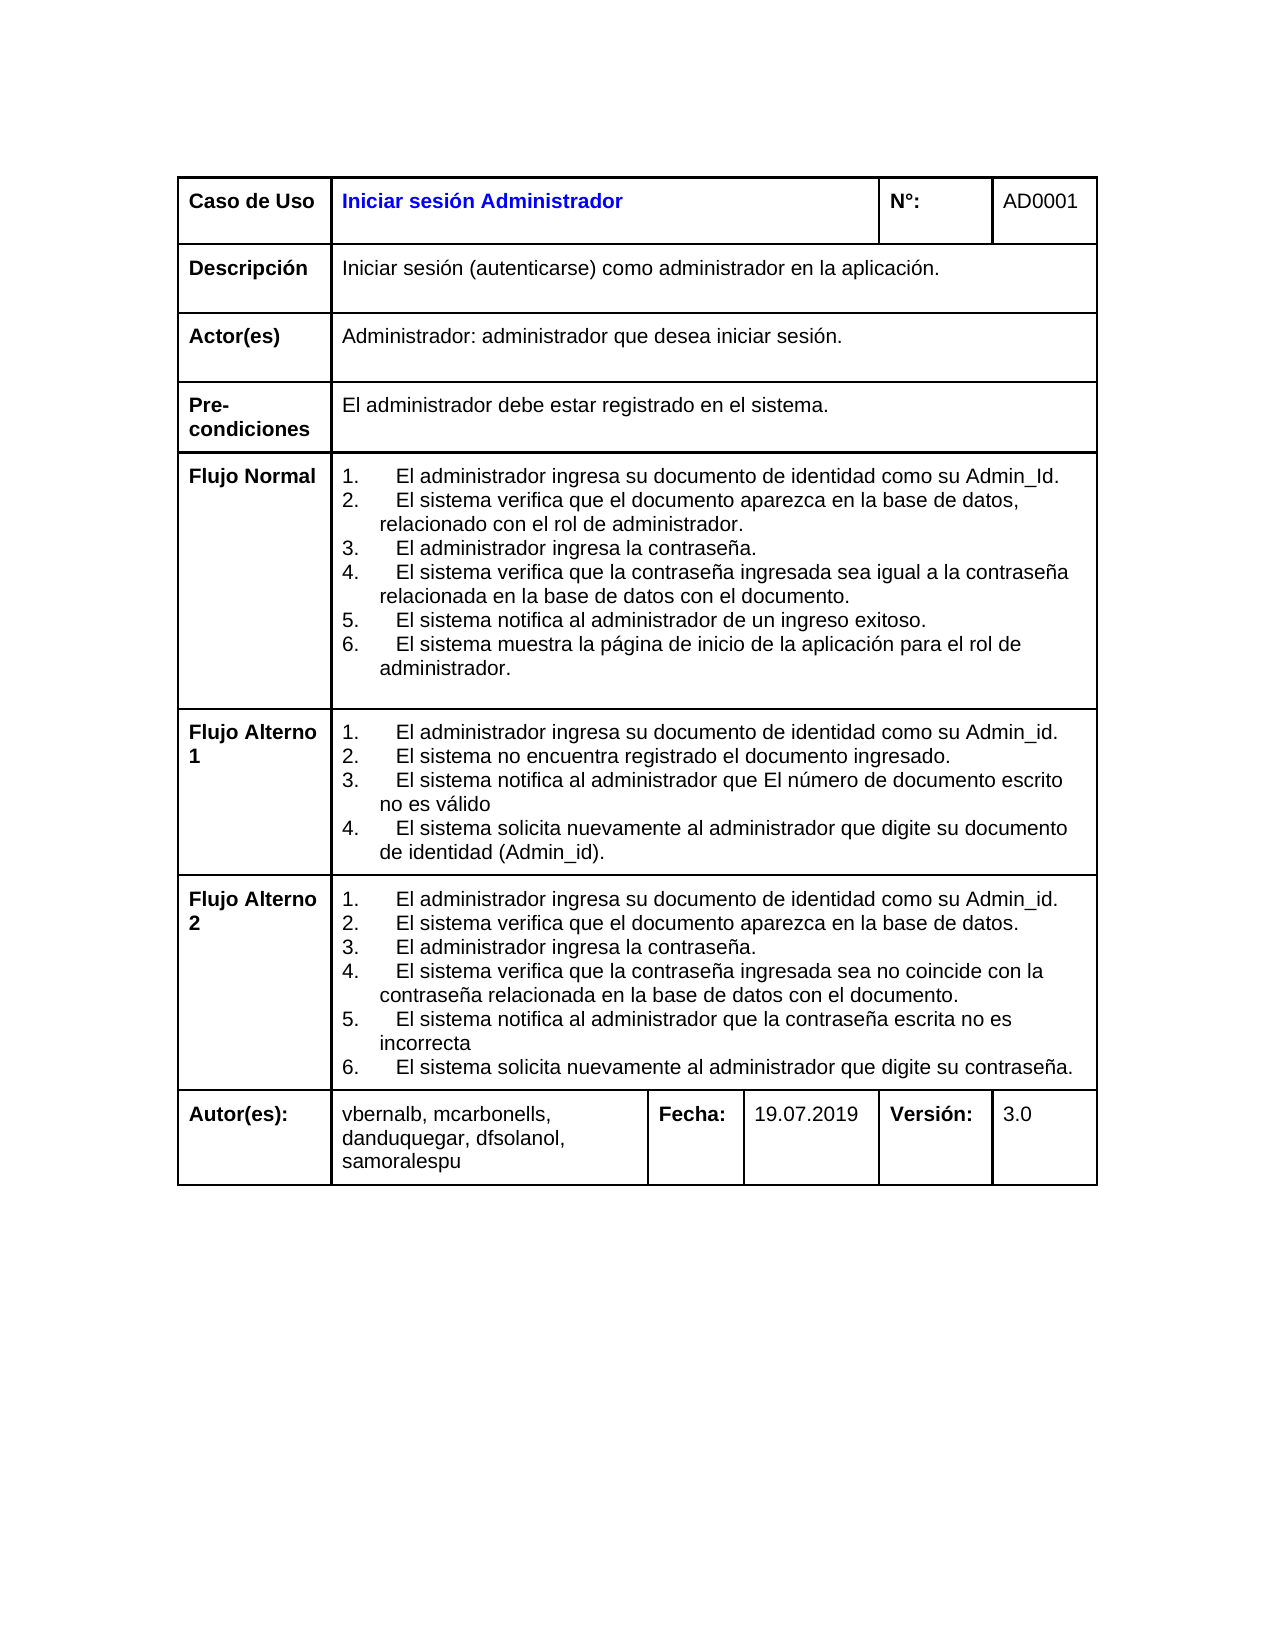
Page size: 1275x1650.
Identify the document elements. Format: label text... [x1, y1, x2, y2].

table_header N°: [880, 179, 991, 243]
table_cell Fecha: [649, 1091, 743, 1184]
table_cell Iniciar sesión (autenticarse) como administrador en la aplicación. [333, 245, 1096, 312]
table_cell 19.07.2019 [745, 1091, 878, 1184]
table_header Caso de Uso [179, 179, 330, 243]
table_cell El administrador debe estar registrado en el sistema. [333, 383, 1096, 451]
table_cell 3.0 [994, 1091, 1096, 1184]
table_cell Flujo Alterno 1 [179, 710, 330, 874]
table_cell Autor(es): [179, 1091, 330, 1184]
table_header Iniciar sesión Administrador [333, 179, 878, 243]
table_cell Pre-condiciones [179, 383, 330, 451]
table_cell Administrador: administrador que desea iniciar sesión. [333, 314, 1096, 381]
table_cell 1. El administrador ingresa su documento de identidad como su Admin_Id. 2. El sistema verifica que el documento aparezca en la base de datos, relacionado con el rol de administrador. 3. El administrador ingresa la contraseña. 4. El sistema verifica que la contraseña ingresada sea igual a la contraseña relacionada en la base de datos con el documento. 5. El sistema notifica al administrador de un ingreso exitoso. 6. El sistema muestra la página de inicio de la aplicación para el rol de administrador. [333, 454, 1096, 708]
table_cell Flujo Normal [179, 454, 330, 708]
table_header AD0001 [994, 179, 1096, 243]
table_cell Actor(es) [179, 314, 330, 381]
table_cell Versión: [880, 1091, 991, 1184]
table_cell Descripción [179, 245, 330, 312]
table_cell Flujo Alterno 2 [179, 876, 330, 1089]
table_cell 1. El administrador ingresa su documento de identidad como su Admin_id. 2. El sistema verifica que el documento aparezca en la base de datos. 3. El administrador ingresa la contraseña. 4. El sistema verifica que la contraseña ingresada sea no coincide con la contraseña relacionada en la base de datos con el documento. 5. El sistema notifica al administrador que la contraseña escrita no es incorrecta 6. El sistema solicita nuevamente al administrador que digite su contraseña. [333, 876, 1096, 1089]
table_cell vbernalb, mcarbonells, danduquegar, dfsolanol, samoralespu [333, 1091, 647, 1184]
table_cell 1. El administrador ingresa su documento de identidad como su Admin_id. 2. El sistema no encuentra registrado el documento ingresado. 3. El sistema notifica al administrador que El número de documento escrito no es válido 4. El sistema solicita nuevamente al administrador que digite su documento de identidad (Admin_id). [333, 710, 1096, 874]
